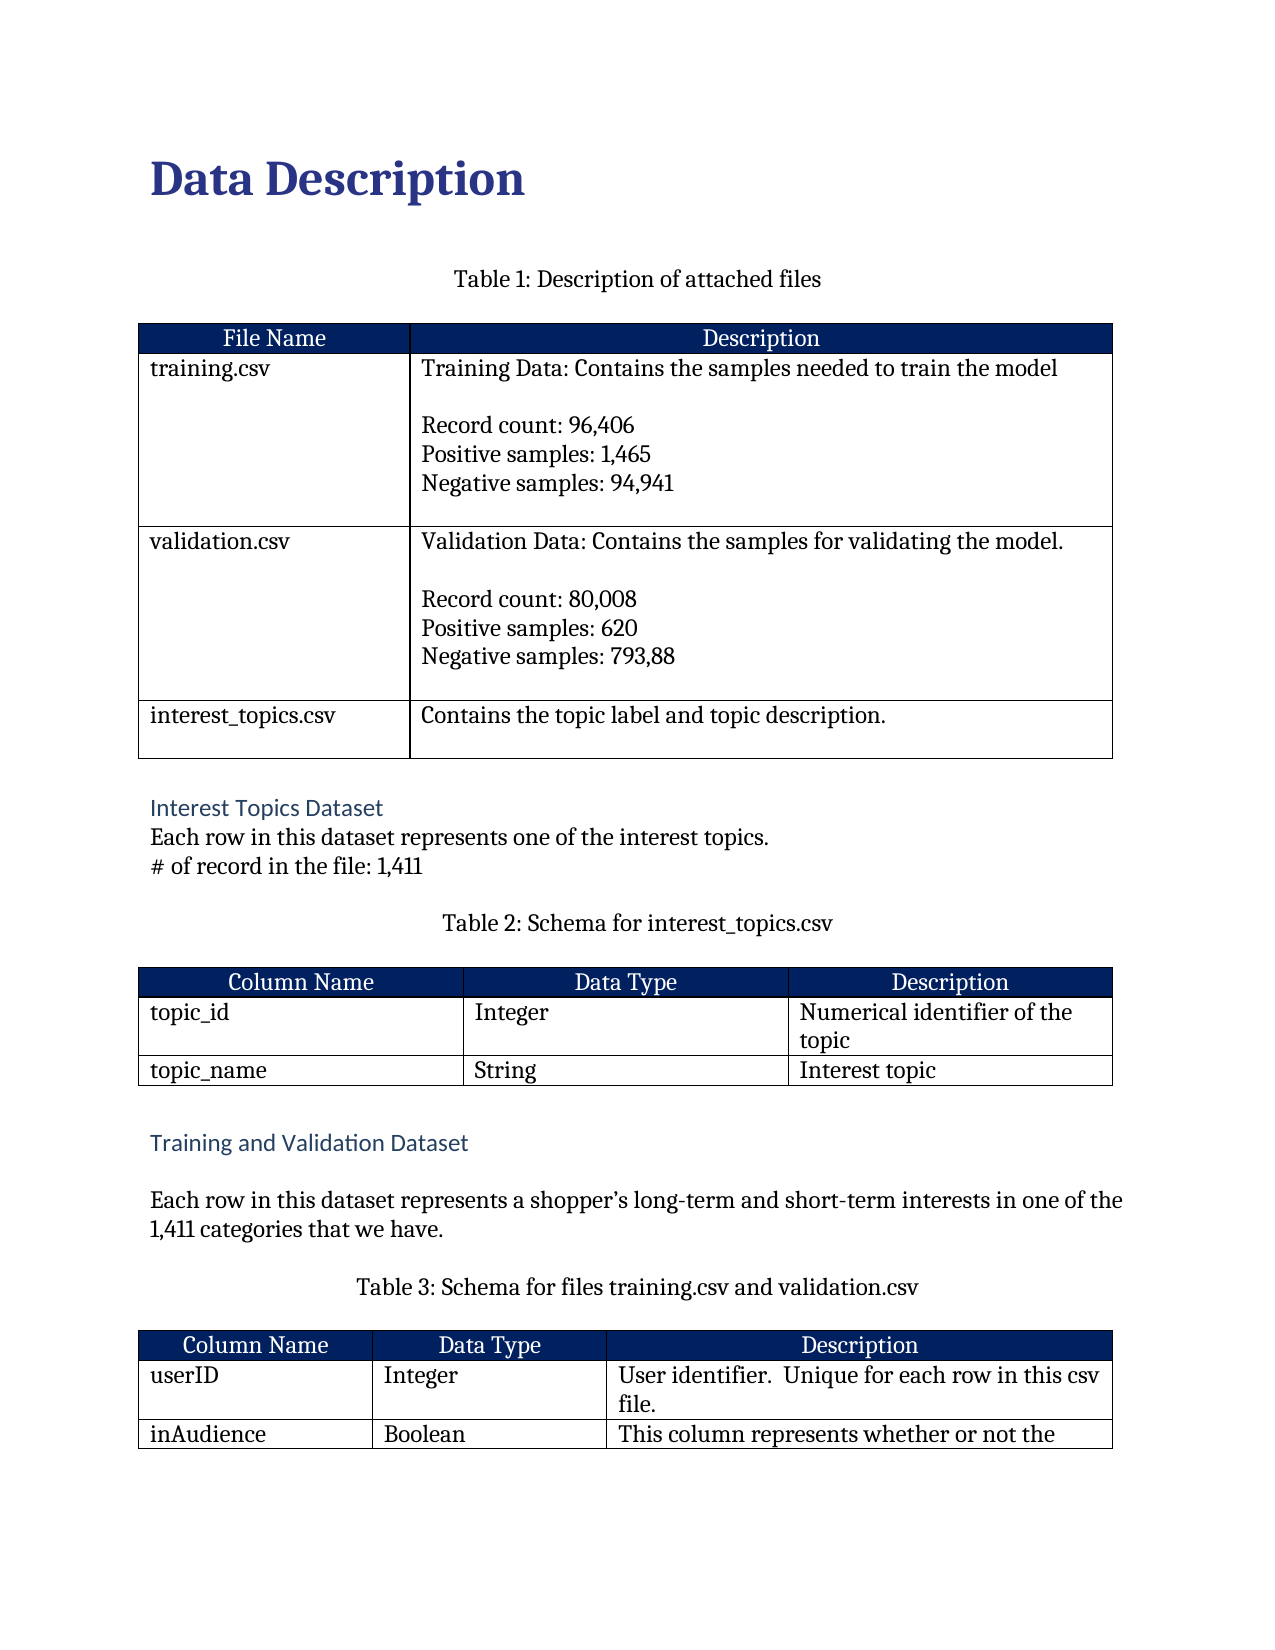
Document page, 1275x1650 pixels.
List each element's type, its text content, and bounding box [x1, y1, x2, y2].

table_cell Interest topic [789, 1056, 1112, 1085]
subtitle Data Description [150, 150, 1125, 207]
table_cell topic_name [139, 1056, 463, 1085]
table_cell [607, 1420, 1112, 1448]
table_header Data Type [464, 968, 788, 996]
subtitle Interest Topics Dataset [150, 792, 1125, 823]
table_header Description [789, 968, 1112, 996]
table_cell userID [139, 1361, 372, 1418]
table_cell String [464, 1056, 788, 1085]
table_cell Integer [464, 998, 788, 1055]
text Each row in this dataset represents one of the interest topics. [150, 823, 1125, 852]
table_cell Contains the topic label and topic description. [411, 701, 1112, 758]
subtitle Training and Validation Dataset [150, 1127, 1125, 1158]
table_header Column Name [139, 1331, 372, 1360]
table_cell Numerical identifier of the topic [789, 998, 1112, 1055]
table_cell User identifier. Unique for each row in this csv file. [607, 1361, 1112, 1418]
table_cell Boolean [373, 1420, 606, 1448]
table_header Column Name [139, 968, 463, 996]
table_cell Validation Data: Contains the samples for validating the model. Record count: 80,008 Positive samples: 620 Negative samples: 793,88 [411, 527, 1112, 700]
text Table 2: Schema for interest_topics.csv [150, 909, 1125, 938]
table_cell training.csv [139, 354, 409, 526]
table_header Description [607, 1331, 1112, 1360]
table_header Description [411, 324, 1112, 353]
text Table 1: Description of attached files [150, 265, 1125, 294]
table_header Data Type [373, 1331, 606, 1360]
table_cell topic_id [139, 998, 463, 1055]
table_cell Training Data: Contains the samples needed to train the model Record count: 96,406 Positive samples: 1,465 Negative samples: 94,941 [411, 354, 1112, 526]
table_cell inAudience [139, 1420, 372, 1448]
text Table 3: Schema for files training.csv and validation.csv [150, 1273, 1125, 1301]
text # of record in the file: 1,411 [150, 852, 1125, 880]
table_cell validation.csv [139, 527, 409, 700]
table_cell Integer [373, 1361, 606, 1418]
text Each row in this dataset represents a shopper’s long-term and short-term interests in one of the 1,411 categories that we have. [150, 1186, 1125, 1244]
table_header File Name [139, 324, 409, 353]
table_cell interest_topics.csv [139, 701, 409, 758]
